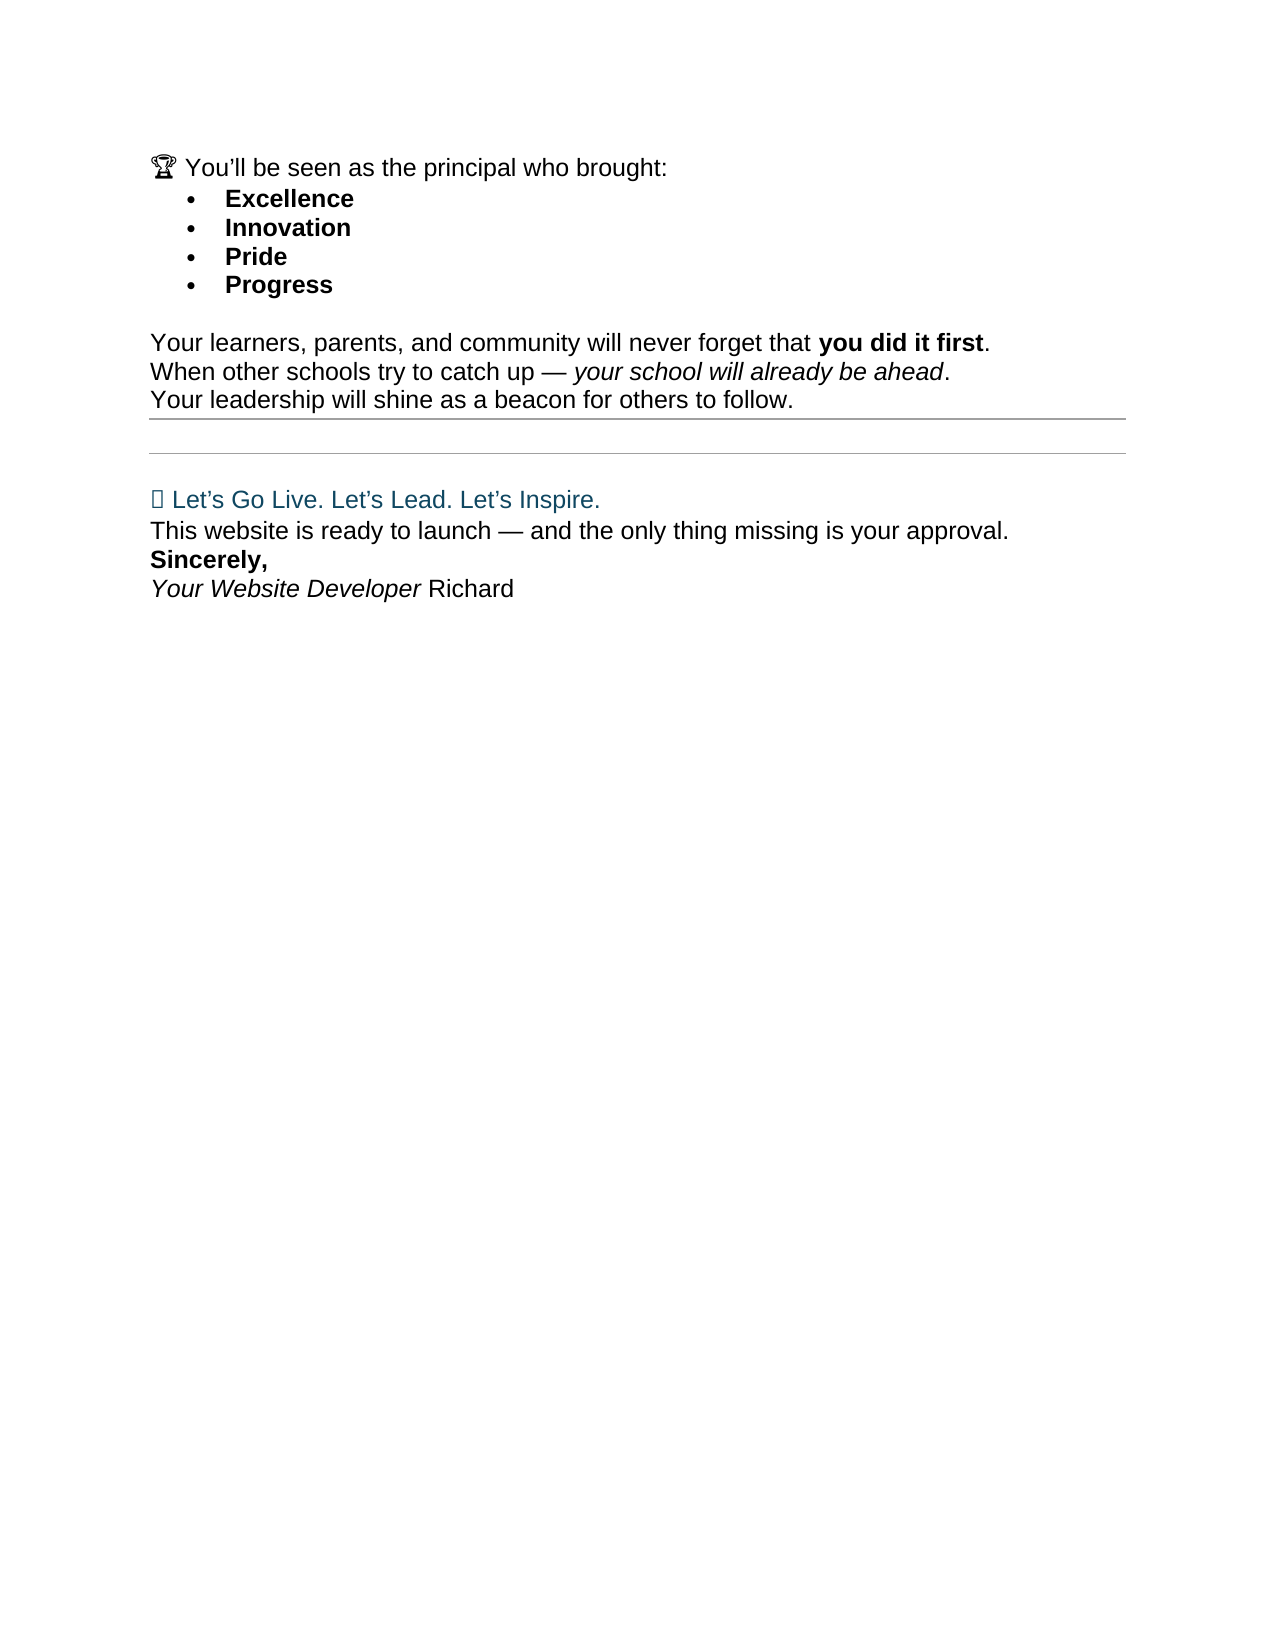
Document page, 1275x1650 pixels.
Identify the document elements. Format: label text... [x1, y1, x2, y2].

text 🏆 You’ll be seen as the principal who brought: [150, 150, 1125, 184]
text This website is ready to launch — and the only thing missing is your approval. [150, 516, 1125, 545]
text When other schools try to catch up — your school will already be ahead. Your leadership will shine as a beacon for others to follow. [150, 357, 1125, 414]
list Pride [187, 242, 1125, 270]
list Innovation [187, 213, 1125, 242]
text Sincerely, Your Website Developer Richard [150, 545, 1125, 631]
list Progress [187, 270, 1125, 299]
list Excellence [187, 184, 1125, 213]
subtitle 🚀 Let’s Go Live. Let’s Lead. Let’s Inspire. [150, 482, 1125, 516]
text Your learners, parents, and community will never forget that you did it first. [150, 328, 1125, 357]
